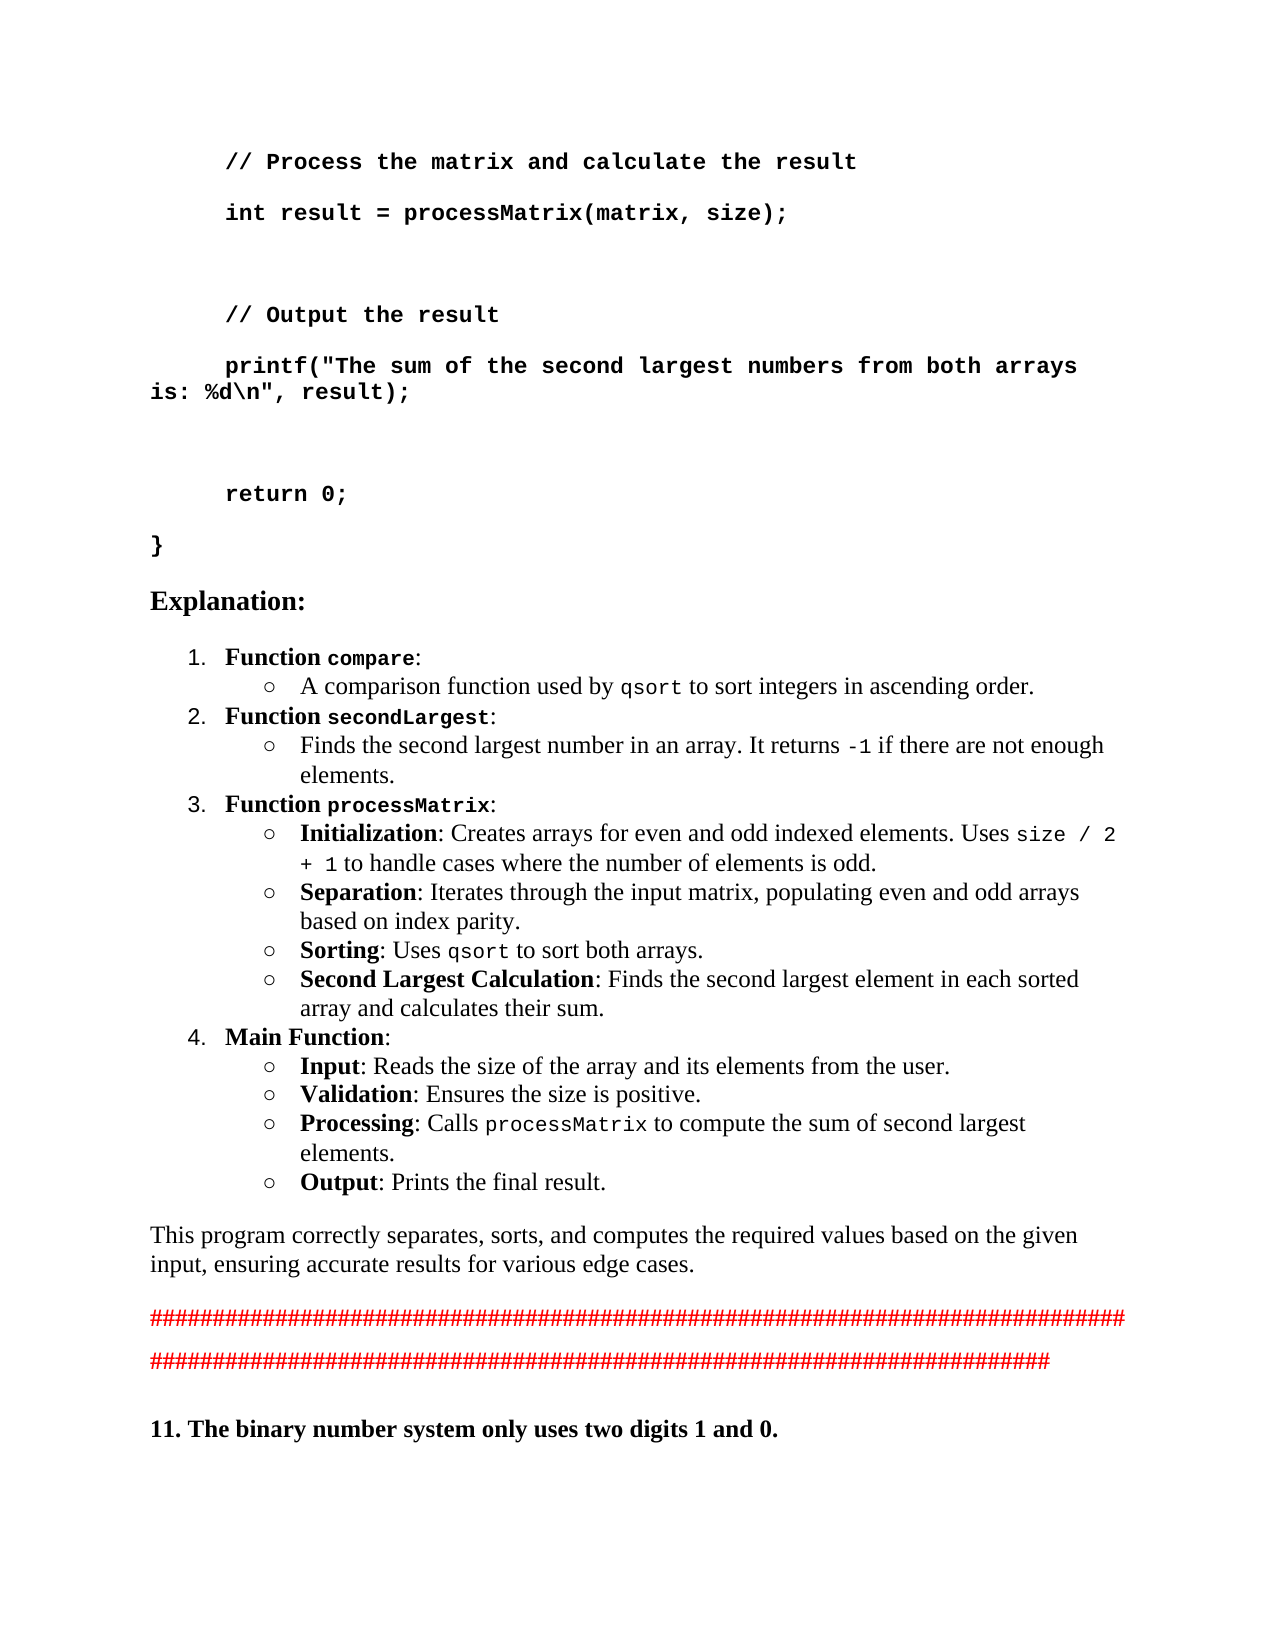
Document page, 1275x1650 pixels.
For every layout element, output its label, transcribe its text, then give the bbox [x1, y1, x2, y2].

list Initialization: Creates arrays for even and odd indexed elements. Uses size / 2 + 1 to handle cases where the number of elements is odd. [262, 818, 1125, 877]
list Function processMatrix: [187, 789, 1125, 818]
text printf("The sum of the second largest numbers from both arrays is: %d\n", result); [150, 354, 1125, 406]
text This program correctly separates, sorts, and computes the required values based on the given input, ensuring accurate results for various edge cases. [150, 1220, 1125, 1278]
list Input: Reads the size of the array and its elements from the user. [262, 1051, 1125, 1079]
text } [150, 533, 1125, 559]
list Separation: Iterates through the input matrix, populating even and odd arrays based on index parity. [262, 877, 1125, 935]
list Processing: Calls processMatrix to compute the sum of second largest elements. [262, 1108, 1125, 1167]
text return 0; [150, 482, 1125, 508]
list A comparison function used by qsort to sort integers in ascending order. [262, 671, 1125, 701]
text // Output the result [150, 303, 1125, 329]
text 11. The binary number system only uses two digits 1 and 0. [150, 1414, 1125, 1443]
list Function secondLargest: [187, 701, 1125, 730]
list Output: Prints the final result. [262, 1167, 1125, 1195]
text int result = processMatrix(matrix, size); [150, 201, 1125, 227]
list Validation: Ensures the size is positive. [262, 1079, 1125, 1108]
text Explanation: [150, 584, 1125, 617]
text ###################################################################################################################################################### [150, 1303, 1125, 1375]
text // Process the matrix and calculate the result [150, 150, 1125, 176]
list Main Function: [187, 1022, 1125, 1051]
list Second Largest Calculation: Finds the second largest element in each sorted array and calculates their sum. [262, 964, 1125, 1022]
list Sorting: Uses qsort to sort both arrays. [262, 935, 1125, 964]
list Function compare: [187, 642, 1125, 671]
list Finds the second largest number in an array. It returns -1 if there are not enough elements. [262, 730, 1125, 789]
